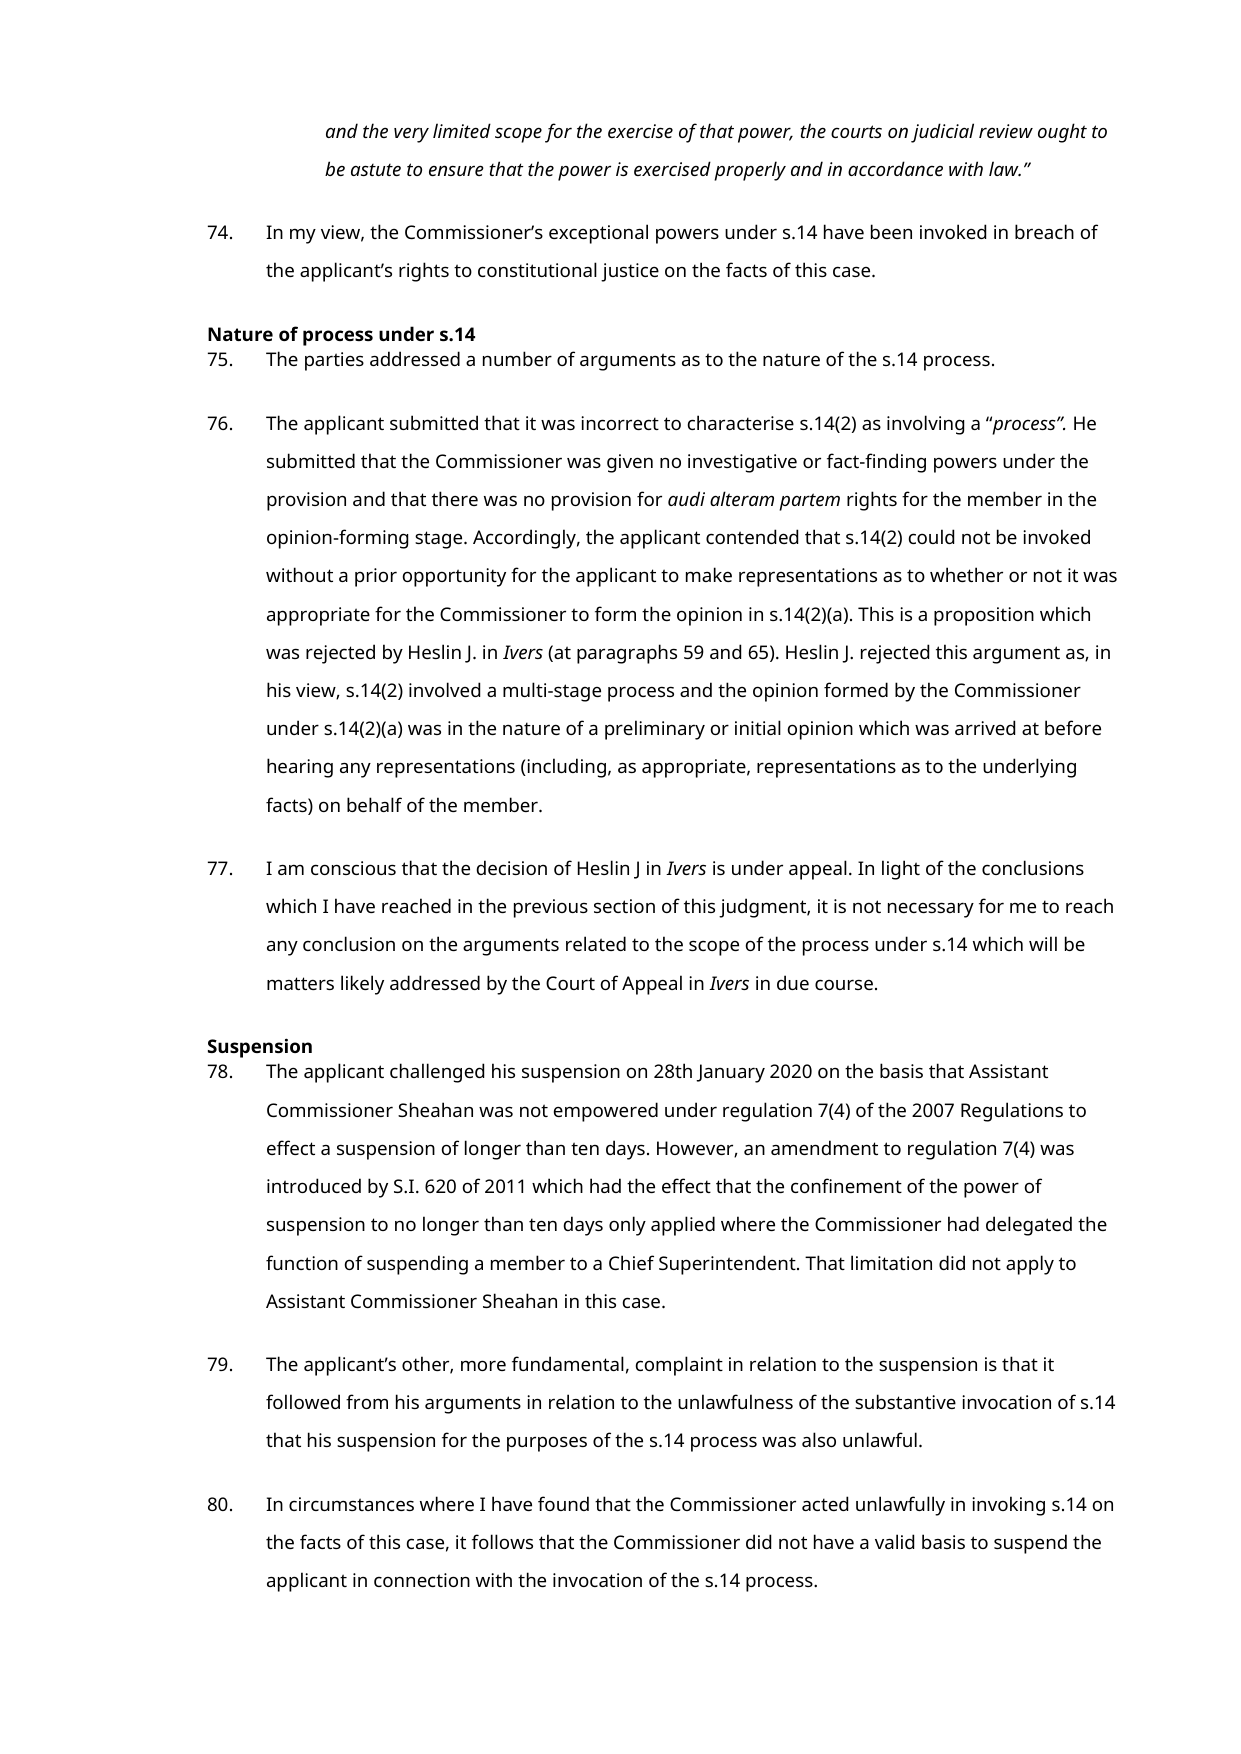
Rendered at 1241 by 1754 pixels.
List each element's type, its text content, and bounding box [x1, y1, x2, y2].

text 75. The parties addressed a number of arguments as to the nature of the s.14 process. [207, 347, 1122, 372]
subtitle Suspension [207, 1033, 1122, 1059]
text 77. I am conscious that the decision of Heslin J in Ivers is under appeal. In light of the conclusions which I have reached in the previous section of this judgment, it is not necessary for me to reach any conclusion on the arguments related to the scope of the process under s.14 which will be matters likely addressed by the Court of Appeal in Ivers in due course. [207, 855, 1122, 996]
text 76. The applicant submitted that it was incorrect to characterise s.14(2) as involving a “process”. He submitted that the Commissioner was given no investigative or fact-finding powers under the provision and that there was no provision for audi alteram partem rights for the member in the opinion-forming stage. Accordingly, the applicant contended that s.14(2) could not be invoked without a prior opportunity for the applicant to make representations as to whether or not it was appropriate for the Commissioner to form the opinion in s.14(2)(a). This is a proposition which was rejected by Heslin J. in Ivers (at paragraphs 59 and 65). Heslin J. rejected this argument as, in his view, s.14(2) involved a multi-stage process and the opinion formed by the Commissioner under s.14(2)(a) was in the nature of a preliminary or initial opinion which was arrived at before hearing any representations (including, as appropriate, representations as to the underlying facts) on behalf of the member. [207, 410, 1122, 818]
text 74. In my view, the Commissioner’s exceptional powers under s.14 have been invoked in breach of the applicant’s rights to constitutional justice on the facts of this case. [207, 219, 1122, 283]
subtitle Nature of process under s.14 [207, 321, 1122, 347]
text 80. In circumstances where I have found that the Commissioner acted unlawfully in invoking s.14 on the facts of this case, it follows that the Commissioner did not have a valid basis to suspend the applicant in connection with the invocation of the s.14 process. [207, 1491, 1122, 1593]
text 79. The applicant’s other, more fundamental, complaint in relation to the suspension is that it followed from his arguments in relation to the unlawfulness of the substantive invocation of s.14 that his suspension for the purposes of the s.14 process was also unlawful. [207, 1351, 1122, 1453]
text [266, 118, 1122, 182]
text 78. The applicant challenged his suspension on 28th January 2020 on the basis that Assistant Commissioner Sheahan was not empowered under regulation 7(4) of the 2007 Regulations to effect a suspension of longer than ten days. However, an amendment to regulation 7(4) was introduced by S.I. 620 of 2011 which had the effect that the confinement of the power of suspension to no longer than ten days only applied where the Commissioner had delegated the function of suspending a member to a Chief Superintendent. That limitation did not apply to Assistant Commissioner Sheahan in this case. [207, 1059, 1122, 1314]
